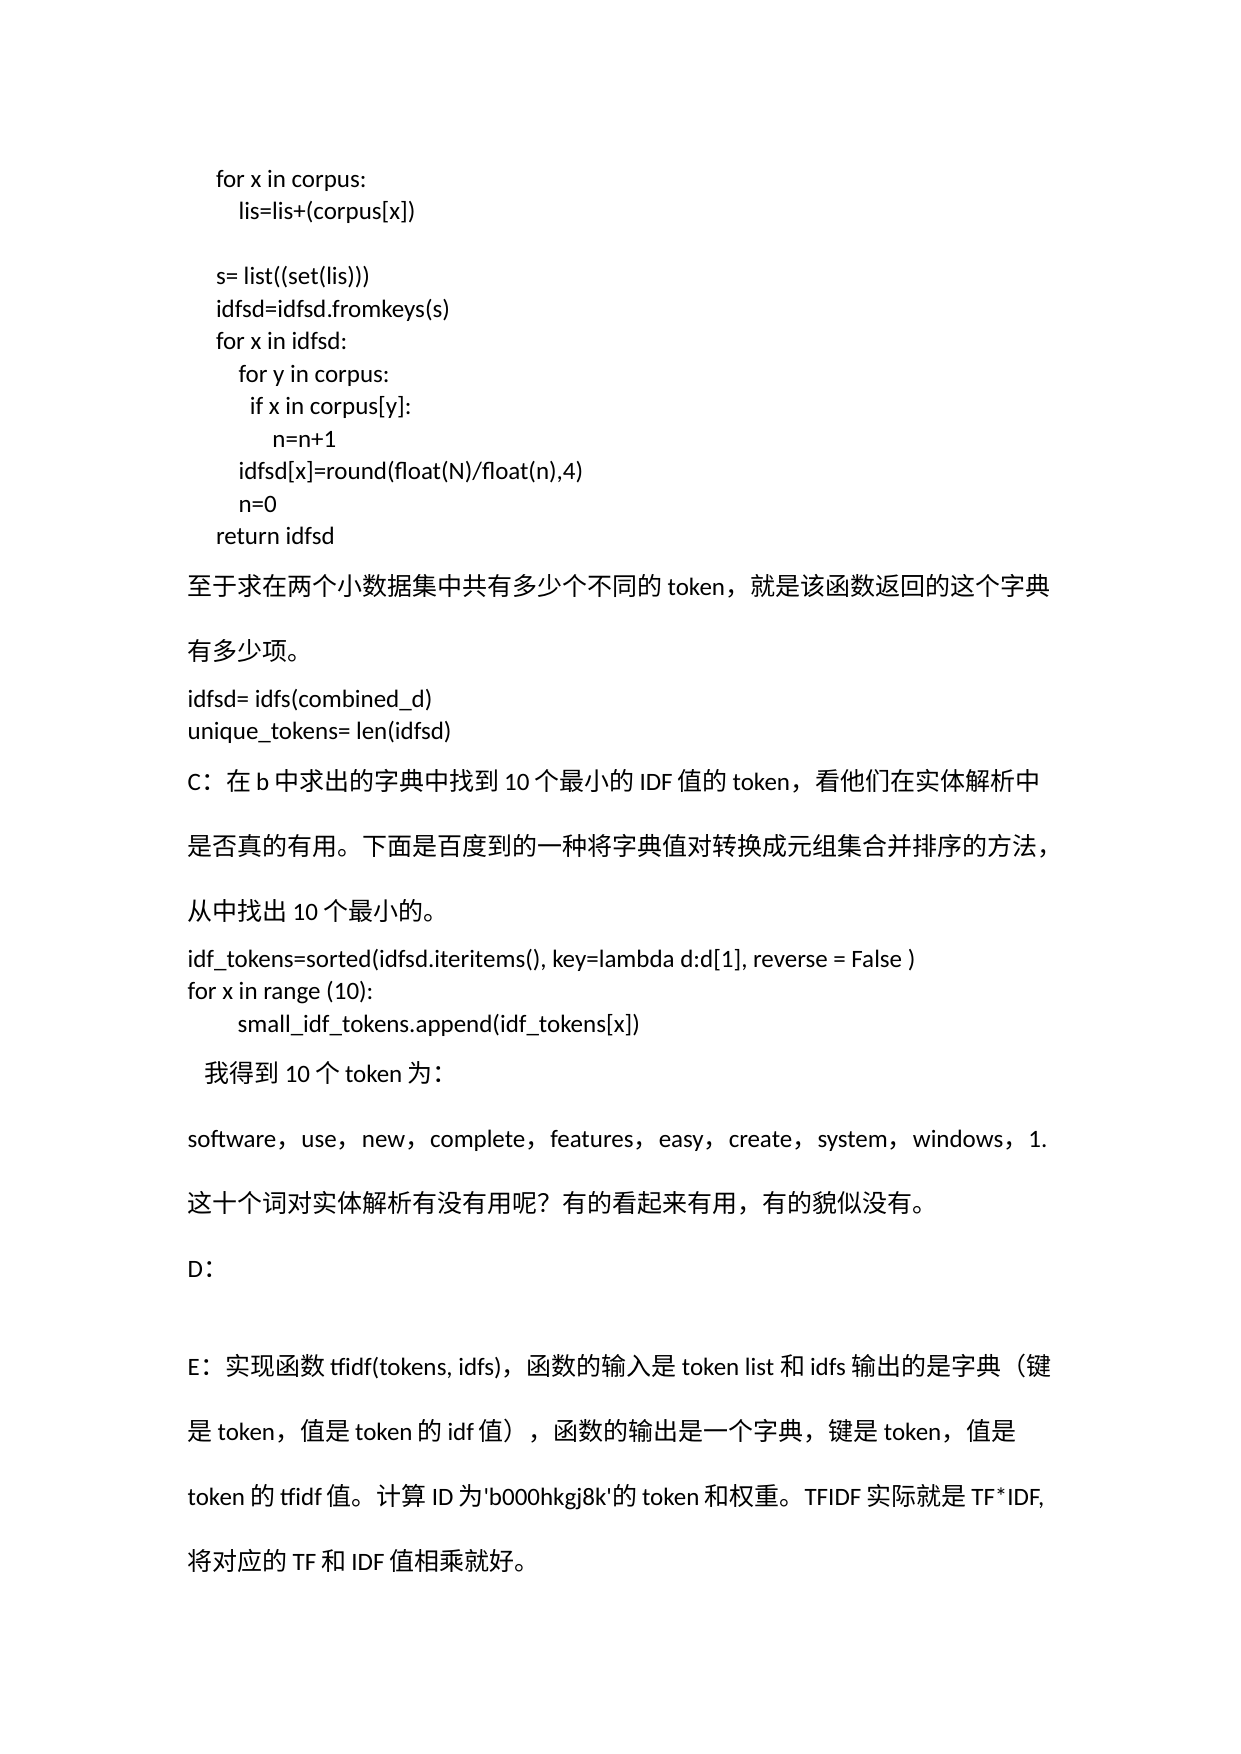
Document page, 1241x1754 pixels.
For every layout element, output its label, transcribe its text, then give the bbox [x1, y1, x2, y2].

text C：在b中求出的字典中找到10个最小的IDF值的token，看他们在实体解析中是否真的有用。下面是百度到的一种将字典值对转换成元组集合并排序的方法， [187, 747, 1053, 877]
text D： [187, 1234, 1053, 1299]
text small_idf_tokens.append(idf_tokens[x]) [187, 1007, 1053, 1039]
text 至于求在两个小数据集中共有多少个不同的token，就是该函数返回的这个字典有多少项。 [187, 552, 1053, 682]
text n=n+1 [187, 422, 1053, 454]
text idfsd[x]=round(float(N)/float(n),4) [187, 454, 1053, 487]
text E：实现函数tfidf(tokens, idfs)，函数的输入是token list 和idfs输出的是字典（键是token，值是token的idf值），函数的输出是一个字典，键是token，值是token的tfidf值。计算ID为'b000hkgj8k'的token和权重。TFIDF实际就是TF*IDF,将对应的TF和IDF值相乘就好。 [187, 1332, 1053, 1592]
text 我得到10个token为：software，use，new，complete，features，easy，create，system，windows，1. 这十个词对实体解析有没有用呢？有的看起来有用，有的貌似没有。 [187, 1039, 1053, 1234]
text idfsd= idfs(combined_d) [187, 682, 1053, 714]
text 从中找出10个最小的。 [187, 877, 1053, 942]
text s= list((set(lis))) [187, 259, 1053, 292]
text idfsd=idfsd.fromkeys(s) [187, 292, 1053, 324]
text idf_tokens=sorted(idfsd.iteritems(), key=lambda d:d[1], reverse = False ) [187, 942, 1053, 974]
text for x in corpus: [187, 162, 1053, 194]
text if x in corpus[y]: [187, 389, 1053, 422]
text unique_tokens= len(idfsd) [187, 714, 1053, 747]
text for y in corpus: [187, 357, 1053, 389]
text for x in range (10): [187, 974, 1053, 1007]
text lis=lis+(corpus[x]) [187, 194, 1053, 227]
text n=0 [187, 487, 1053, 519]
text for x in idfsd: [187, 324, 1053, 357]
text return idfsd [187, 519, 1053, 552]
